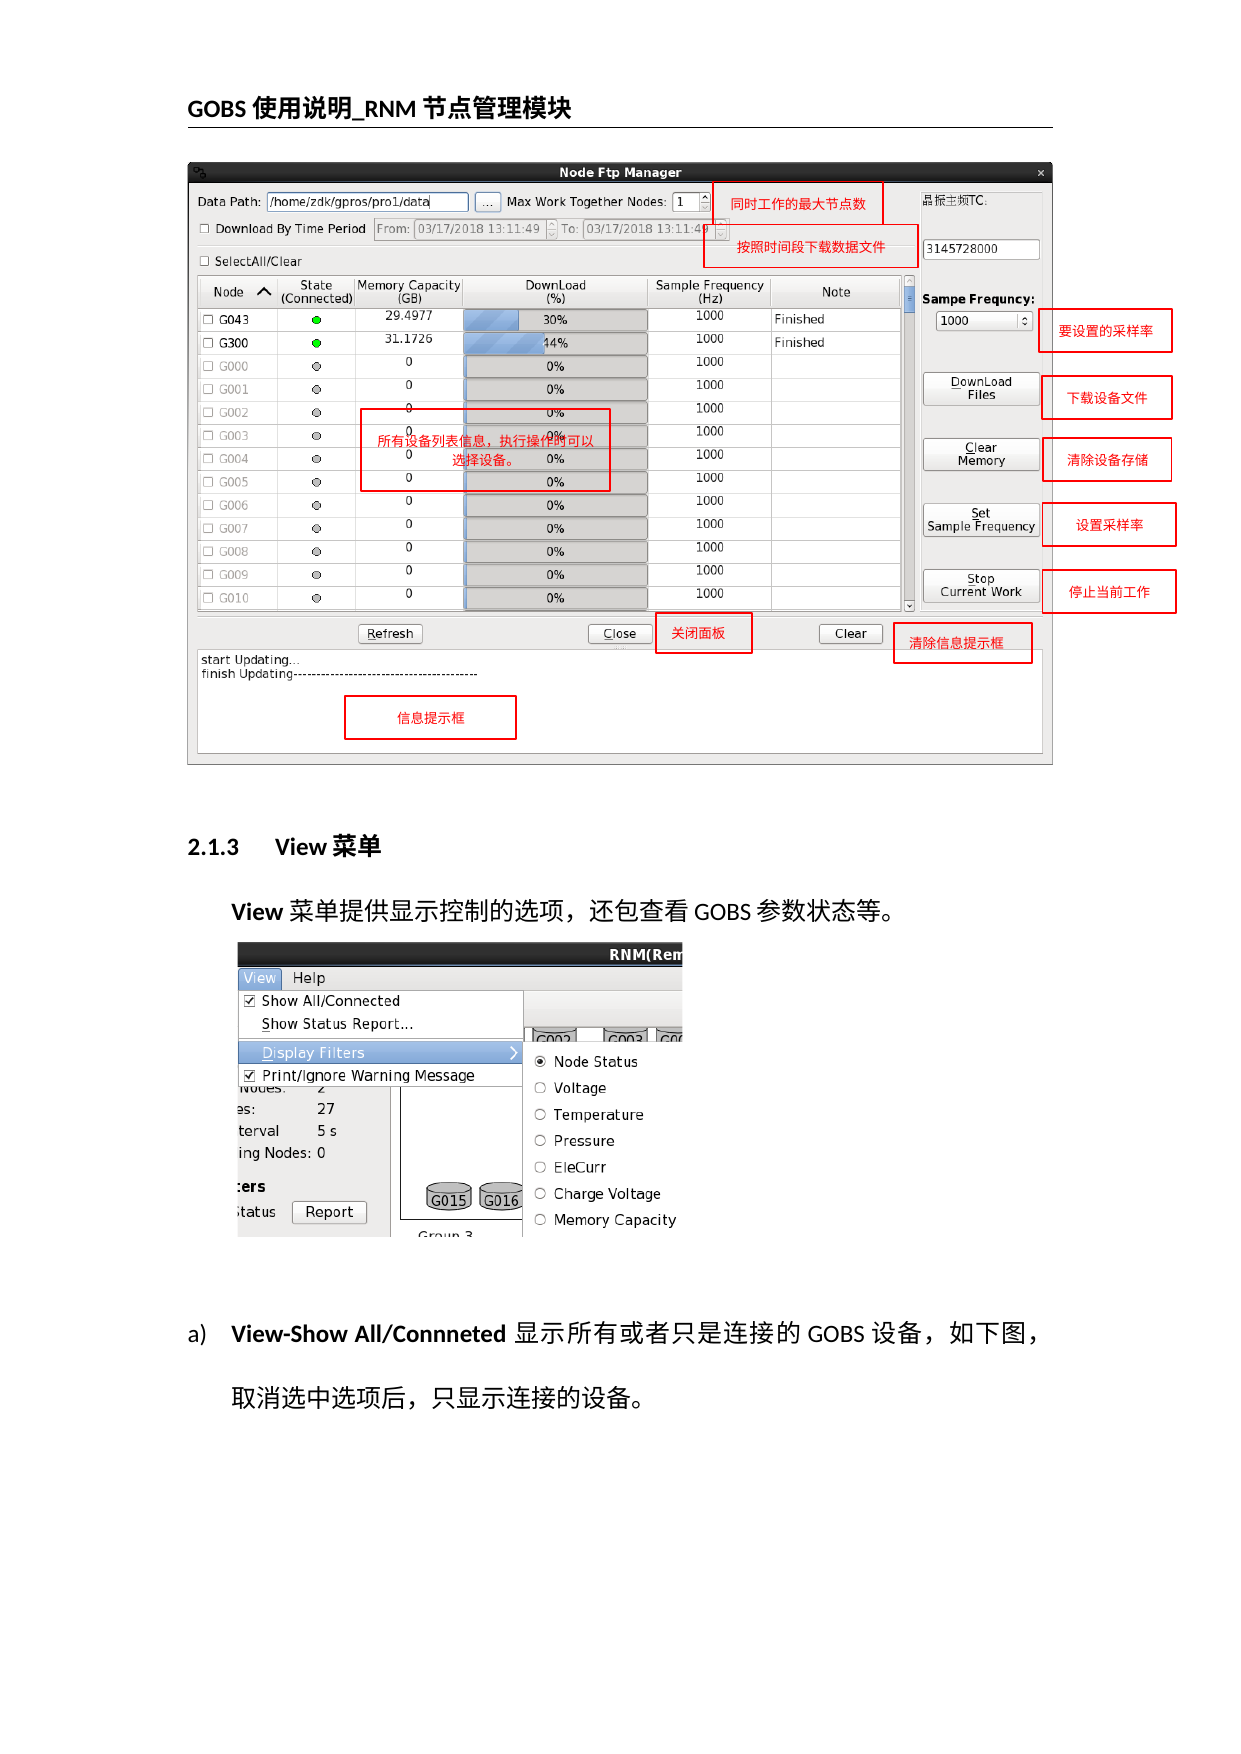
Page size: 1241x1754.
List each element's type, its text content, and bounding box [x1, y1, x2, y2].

list View-Show All/Connneted 显示所有或者只是连接的GOBS设备，如下图，取消选中选项后，只显示连接的设备。 [187, 1299, 1053, 1429]
picture [1043, 377, 1053, 418]
picture [1044, 439, 1053, 480]
picture [1043, 571, 1053, 612]
picture [187, 162, 1053, 765]
picture [1040, 310, 1053, 351]
list View 菜单 [187, 812, 1053, 877]
picture [1043, 504, 1053, 545]
picture [237, 942, 683, 1237]
list View 菜单提供显示控制的选项，还包查看GOBS参数状态等。 [231, 877, 1053, 942]
